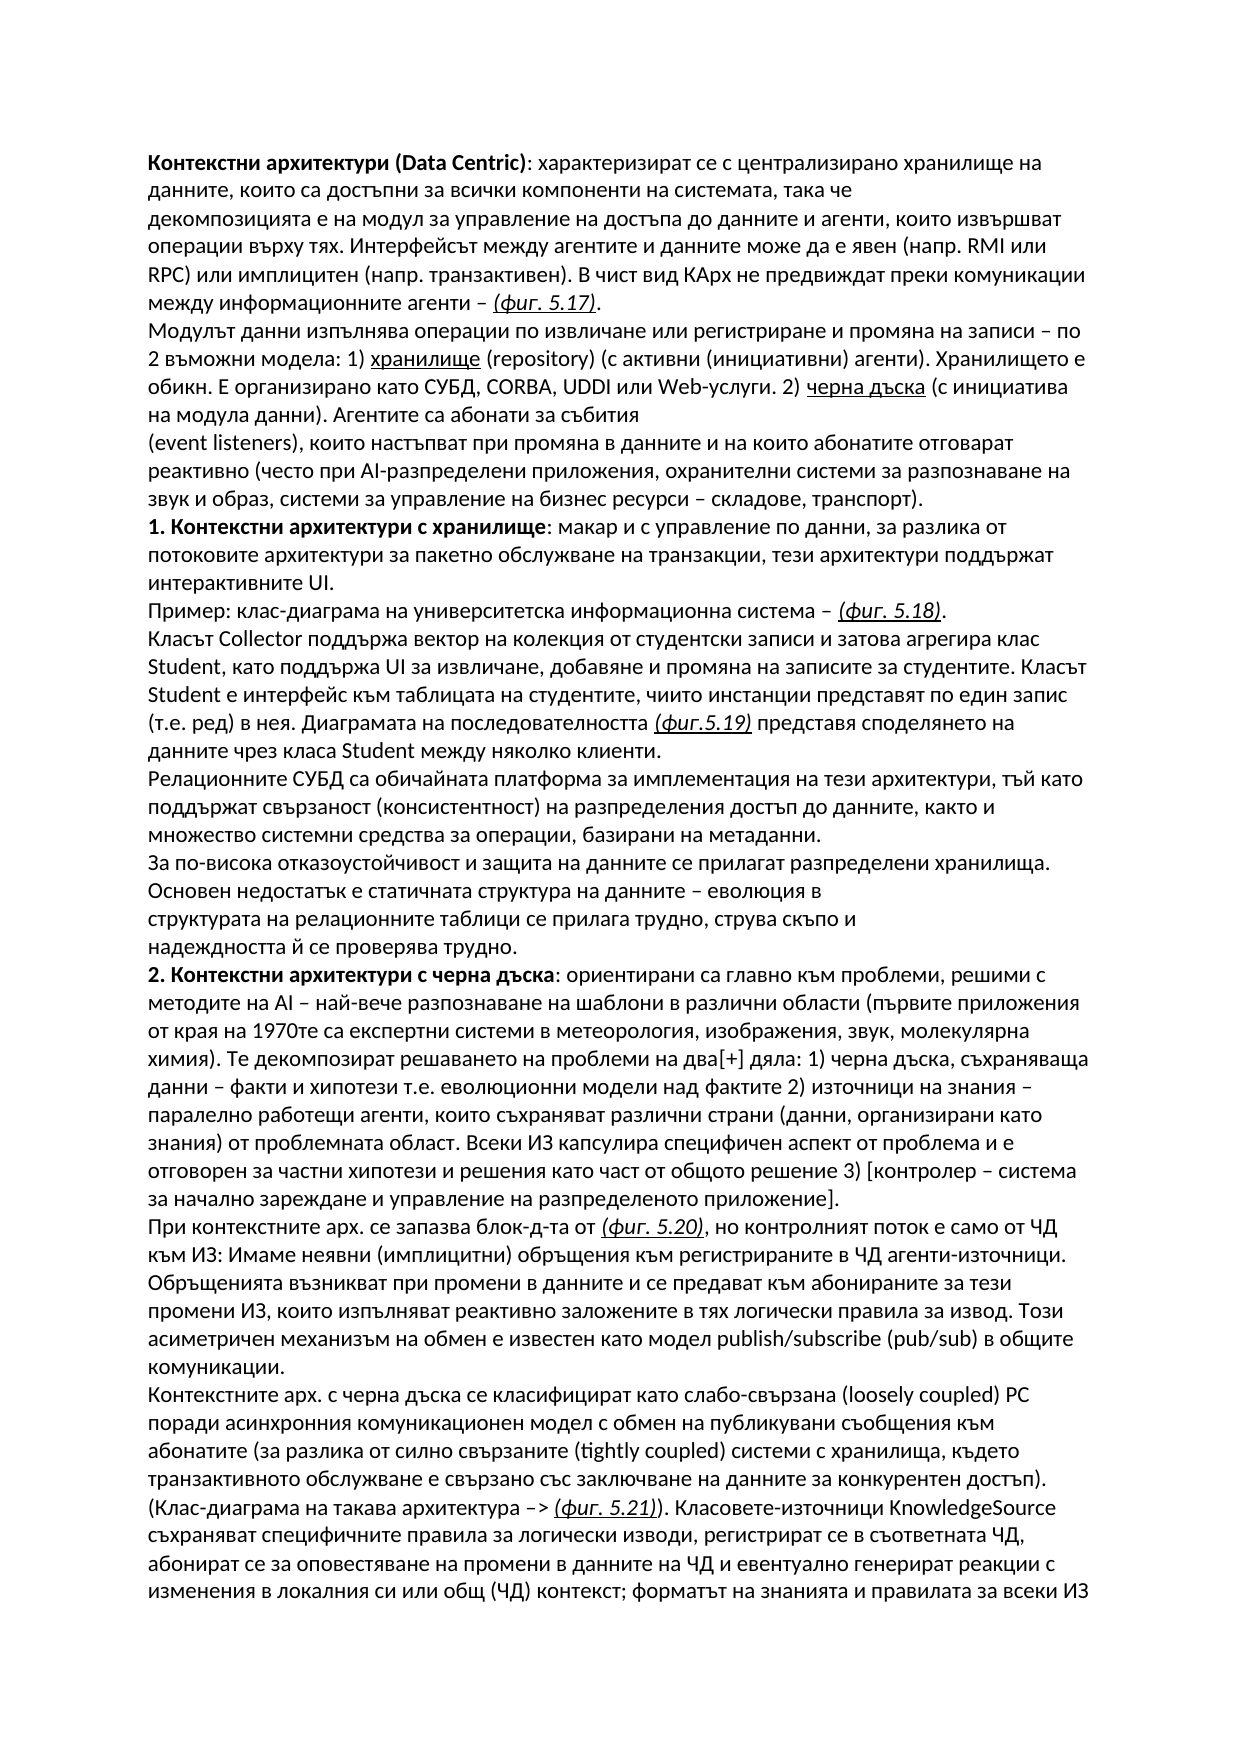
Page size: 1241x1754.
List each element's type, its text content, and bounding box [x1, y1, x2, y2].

text Основен недостатък е статичната структура на данните – еволюция в [148, 876, 1093, 904]
text За по-висока отказоустойчивост и защита на данните се прилагат разпределени хранилища. [148, 848, 1093, 876]
text 1. Контекстни архитектури с хранилище: макар и с управление по данни, за разлика от потоковите архитектури за пакетно обслужване на транзакции, тези архитектури поддържат интерактивните UI. [148, 512, 1093, 596]
text Релационните СУБД са обичайната платформа за имплементация на тези архитектури, тъй като поддържат свързаност (консистентност) на разпределения достъп до данните, както и множество системни средства за операции, базирани на метаданни. [148, 764, 1093, 848]
text 2. Контекстни архитектури с черна дъска: ориентирани са главно към проблеми, решими с методите на AI – най-вече разпознаване на шаблони в различни области (първите приложения от края на 1970те са експертни системи в метеорология, изображения, звук, молекулярна химия). Те декомпозират решаването на проблеми на два[+] дяла: 1) черна дъска, съхраняваща данни – факти и хипотези т.е. еволюционни модели над фактите 2) източници на знания – паралелно работещи агенти, които съхраняват различни страни (данни, организирани като знания) от проблемната област. Всеки ИЗ капсулира специфичен аспект от проблема и е отговорен за частни хипотези и решения като част от общото решение 3) [контролер – система за начално зареждане и управление на разпределеното приложение]. [148, 960, 1093, 1212]
text (event listeners), които настъпват при промяна в данните и на които абонатите отговарат реактивно (често при AI-разпределени приложения, охранителни системи за разпознаване на звук и образ, системи за управление на бизнес ресурси – складове, транспорт). [148, 428, 1093, 512]
text Класът Collector поддържа вектор на колекция от студентски записи и затова агрегира клас Student, като поддържа UI за извличане, добавяне и промяна на записите за студентите. Класът Student е интерфейс към таблицата на студентите, чиито инстанции представят по един запис (т.е. ред) в нея. Диаграмата на последователността (фиг.5.19) представя споделянето на данните чрез класа Student между няколко клиенти. [148, 624, 1093, 764]
text структурата на релационните таблици се прилага трудно, струва скъпо и [148, 904, 1093, 932]
text Контекстни архитектури (Data Centric): характеризират се с централизирано хранилище на данните, които са достъпни за всички компоненти на системата, така че [148, 148, 1093, 204]
text Контекстните арх. с черна дъска се класифицират като слабо-свързана (loosely coupled) РС поради асинхронния комуникационен модел с обмен на публикувани съобщения към абонатите (за разлика от силно свързаните (tightly coupled) системи с хранилища, където транзактивното обслужване е свързано със заключване на данните за конкурентен достъп). [148, 1381, 1093, 1493]
text Пример: клас-диаграма на университетска информационна система – (фиг. 5.18). [148, 596, 1093, 624]
text Модулът данни изпълнява операции по извличане или регистриране и промяна на записи – по 2 въможни модела: 1) хранилище (repository) (с активни (инициативни) агенти). Хранилището е обикн. Е организирано като СУБД, CORBA, UDDI или Web-услуги. 2) черна дъска (с инициатива на модула данни). Агентите са абонати за събития [148, 316, 1093, 428]
text При контекстните арх. се запазва блок-д-та от (фиг. 5.20), но контролният поток е само от ЧД към ИЗ: Имаме неявни (имплицитни) обръщения към регистрираните в ЧД агенти-източници. Обръщенията възникват при промени в данните и се предават към абонираните за тези промени ИЗ, които изпълняват реактивно заложените в тях логически правила за извод. Този асиметричен механизъм на обмен е известен като модел publish/subscribe (pub/sub) в общите комуникации. [148, 1212, 1093, 1381]
text декомпозицията е на модул за управление на достъпа до данните и агенти, които извършват операции върху тях. Интерфейсът между агентите и данните може да е явен (напр. RMI или RPC) или имплицитен (напр. транзактивен). В чист вид КАрх не предвиждат преки комуникации между информационните агенти – (фиг. 5.17). [148, 204, 1093, 316]
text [148, 1493, 1093, 1605]
text надеждността й се проверява трудно. [148, 932, 1093, 960]
